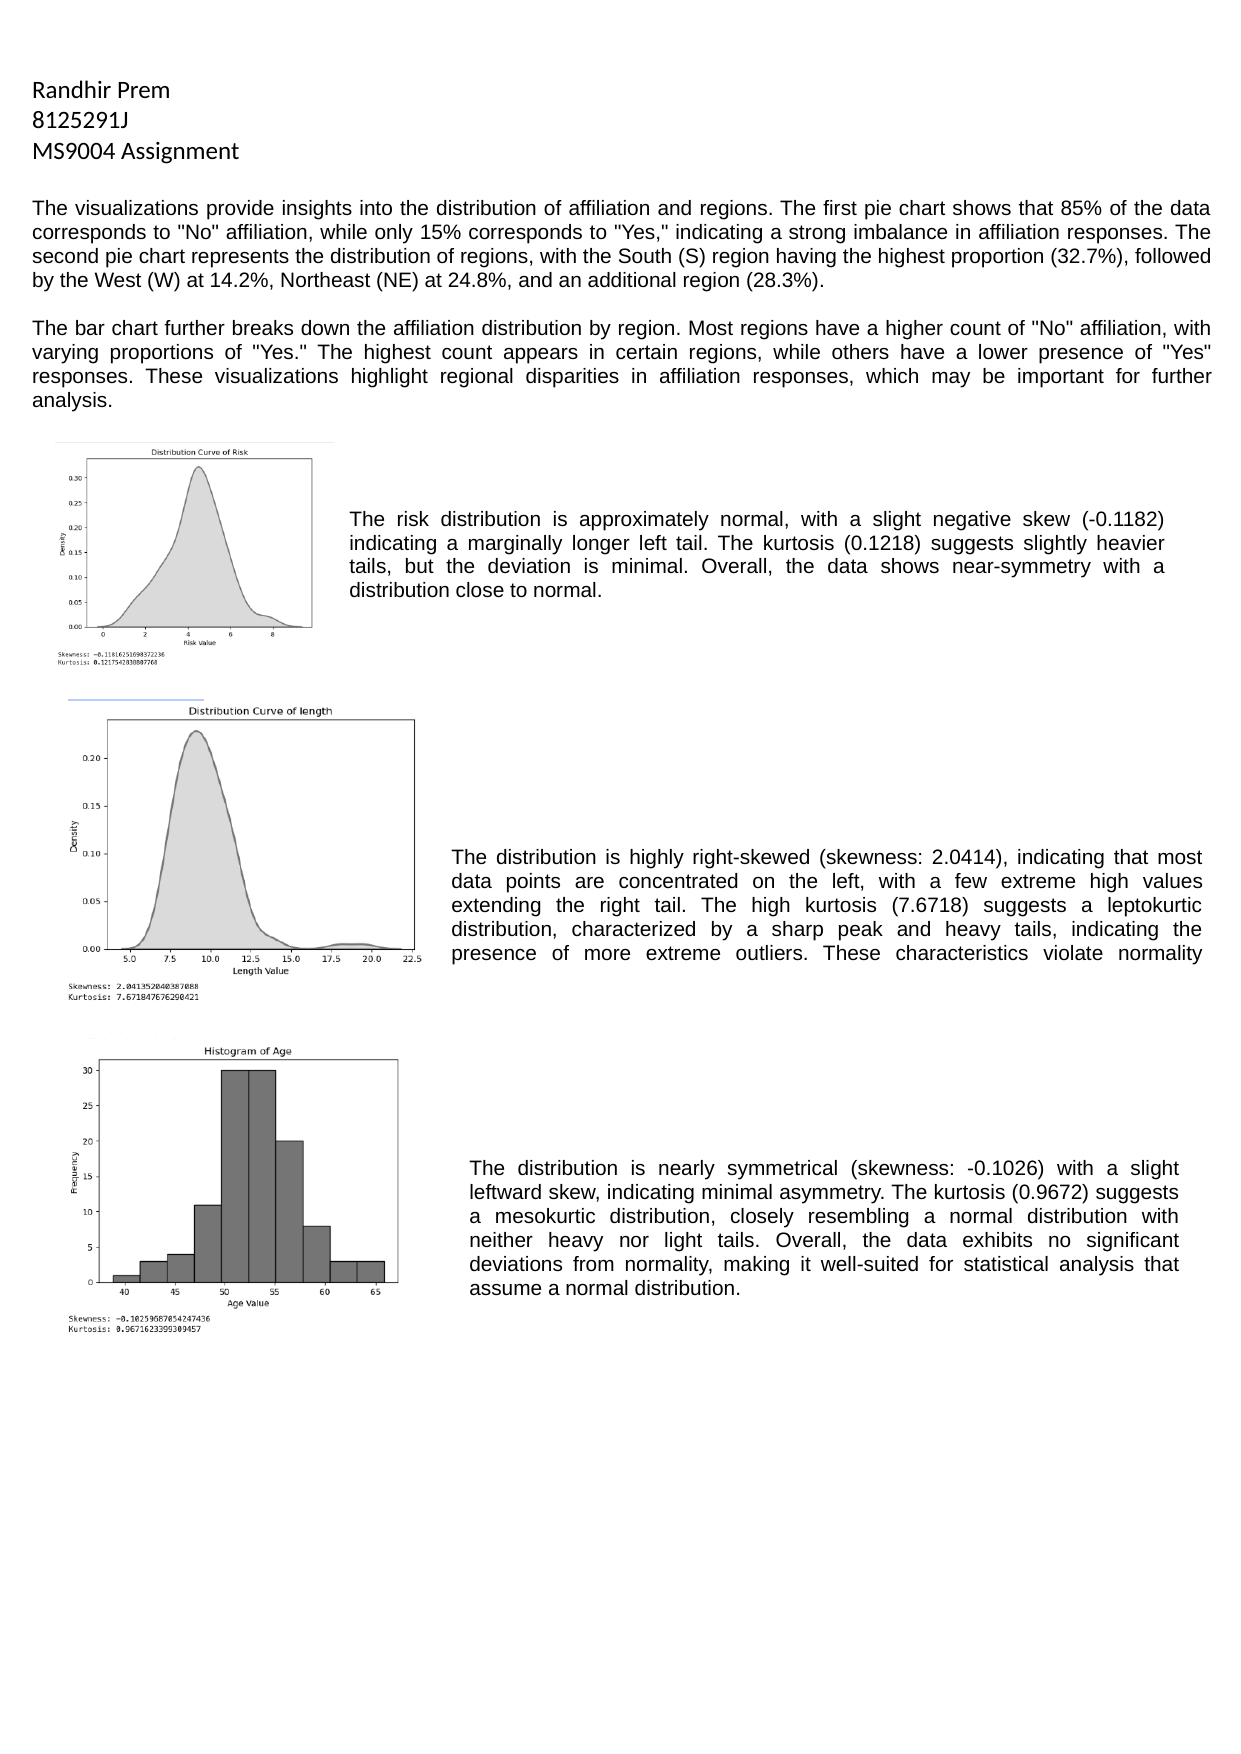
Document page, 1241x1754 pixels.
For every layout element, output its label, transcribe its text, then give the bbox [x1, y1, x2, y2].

picture [31, 699, 446, 1008]
text The bar chart further breaks down the affiliation distribution by region. Most regions have a higher count of "No" affiliation, with varying proportions of "Yes." The highest count appears in certain regions, while others have a lower presence of "Yes" responses. These visualizations highlight regional disparities in affiliation responses, which may be important for further analysis. [32, 316, 1214, 411]
text The visualizations provide insights into the distribution of affiliation and regions. The first pie chart shows that 85% of the data corresponds to "No" affiliation, while only 15% corresponds to "Yes," indicating a strong imbalance in affiliation responses. The second pie chart represents the distribution of regions, with the South (S) region having the highest proportion (32.7%), followed by the West (W) at 14.2%, Northeast (NE) at 24.8%, and an additional region (28.3%). [32, 196, 1214, 292]
picture [31, 442, 335, 669]
picture [31, 1038, 435, 1338]
